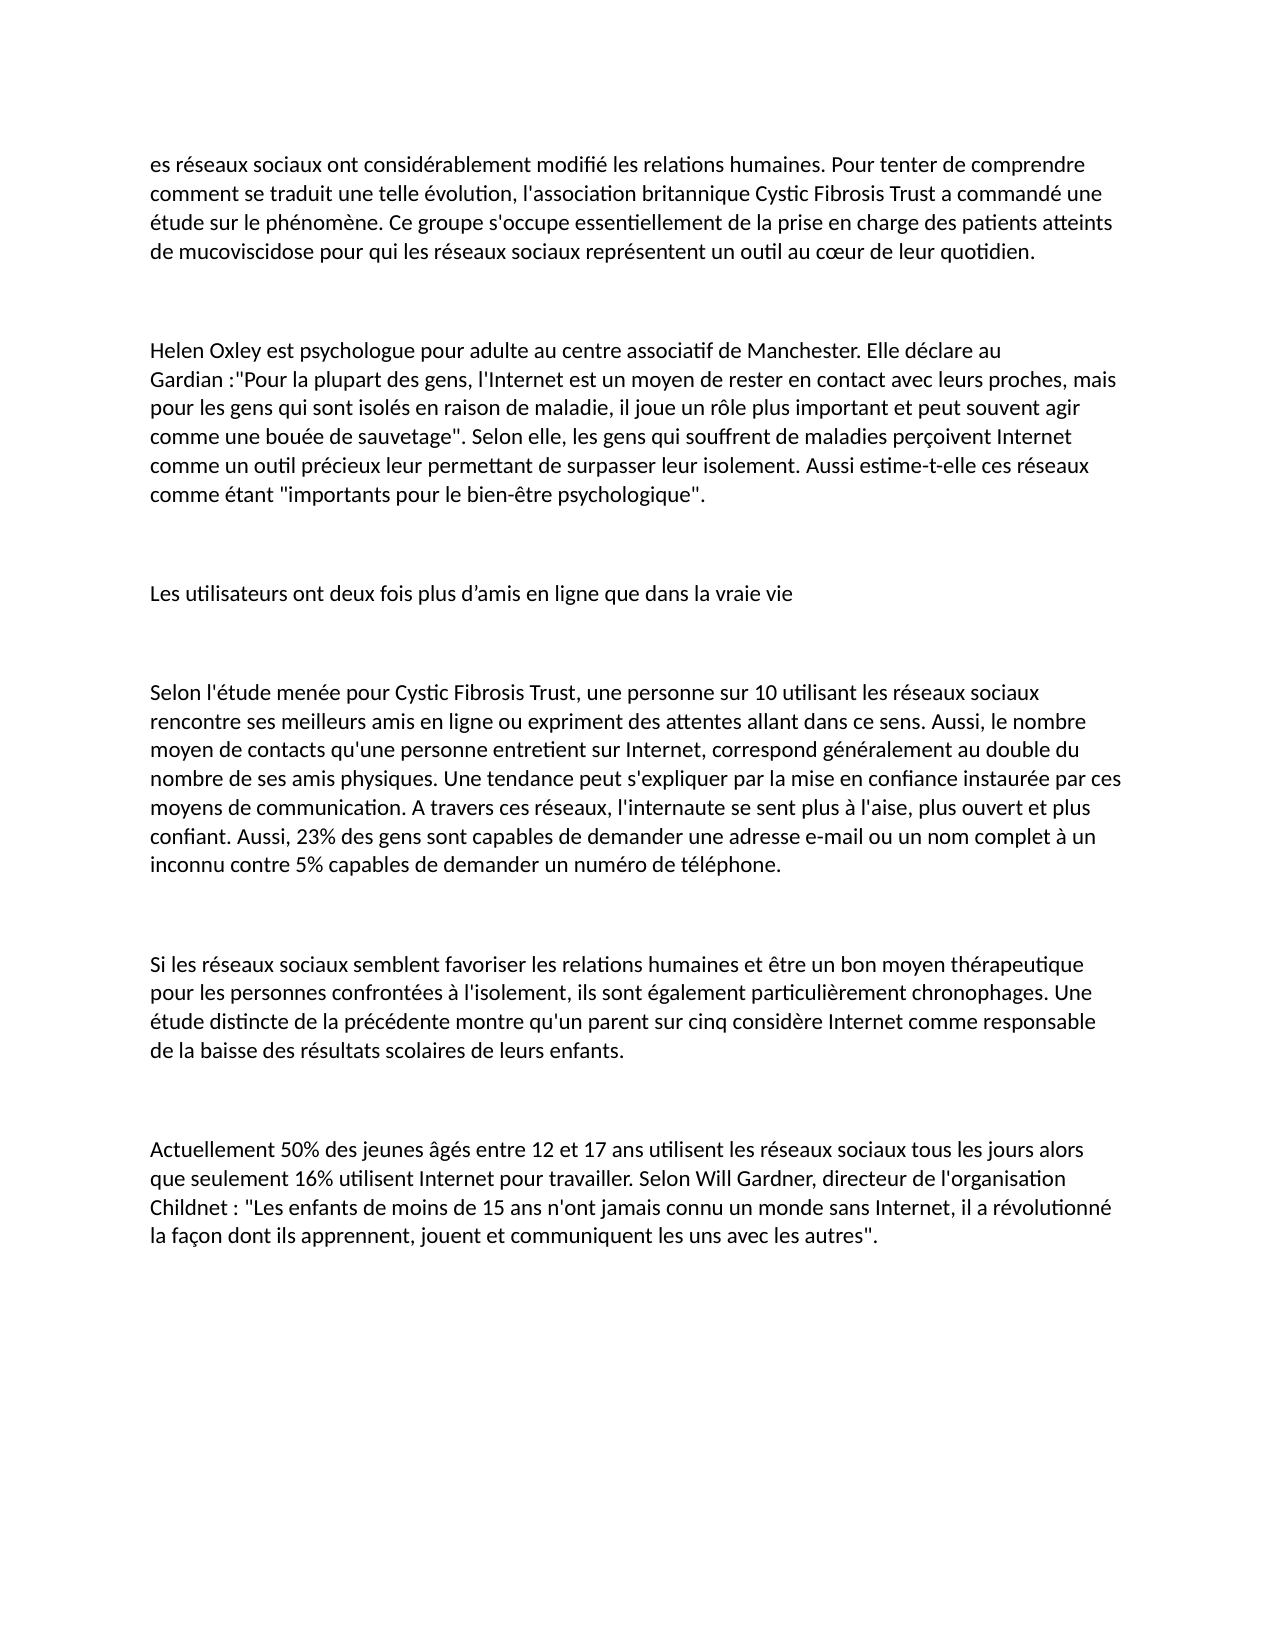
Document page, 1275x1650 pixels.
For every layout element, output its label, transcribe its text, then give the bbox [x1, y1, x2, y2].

text Actuellement 50% des jeunes âgés entre 12 et 17 ans utilisent les réseaux sociaux tous les jours alors que seulement 16% utilisent Internet pour travailler. Selon Will Gardner, directeur de l'organisation Childnet : "Les enfants de moins de 15 ans n'ont jamais connu un monde sans Internet, il a révolutionné la façon dont ils apprennent, jouent et communiquent les uns avec les autres". [150, 1134, 1125, 1249]
text Selon l'étude menée pour Cystic Fibrosis Trust, une personne sur 10 utilisant les réseaux sociaux rencontre ses meilleurs amis en ligne ou expriment des attentes allant dans ce sens. Aussi, le nombre moyen de contacts qu'une personne entretient sur Internet, correspond généralement au double du nombre de ses amis physiques. Une tendance peut s'expliquer par la mise en confiance instaurée par ces moyens de communication. A travers ces réseaux, l'internaute se sent plus à l'aise, plus ouvert et plus confiant. Aussi, 23% des gens sont capables de demander une adresse e-mail ou un nom complet à un inconnu contre 5% capables de demander un numéro de téléphone. [150, 677, 1125, 879]
text es réseaux sociaux ont considérablement modifié les relations humaines. Pour tenter de comprendre comment se traduit une telle évolution, l'association britannique Cystic Fibrosis Trust a commandé une étude sur le phénomène. Ce groupe s'occupe essentiellement de la prise en charge des patients atteints de mucoviscidose pour qui les réseaux sociaux représentent un outil au cœur de leur quotidien. [150, 150, 1125, 265]
text Helen Oxley est psychologue pour adulte au centre associatif de Manchester. Elle déclare au Gardian :"Pour la plupart des gens, l'Internet est un moyen de rester en contact avec leurs proches, mais pour les gens qui sont isolés en raison de maladie, il joue un rôle plus important et peut souvent agir comme une bouée de sauvetage". Selon elle, les gens qui souffrent de maladies perçoivent Internet comme un outil précieux leur permettant de surpasser leur isolement. Aussi estime-t-elle ces réseaux comme étant "importants pour le bien-être psychologique". [150, 335, 1125, 508]
text Si les réseaux sociaux semblent favoriser les relations humaines et être un bon moyen thérapeutique pour les personnes confrontées à l'isolement, ils sont également particulièrement chronophages. Une étude distincte de la précédente montre qu'un parent sur cinq considère Internet comme responsable de la baisse des résultats scolaires de leurs enfants. [150, 949, 1125, 1064]
text Les utilisateurs ont deux fois plus d’amis en ligne que dans la vraie vie [150, 578, 1125, 607]
